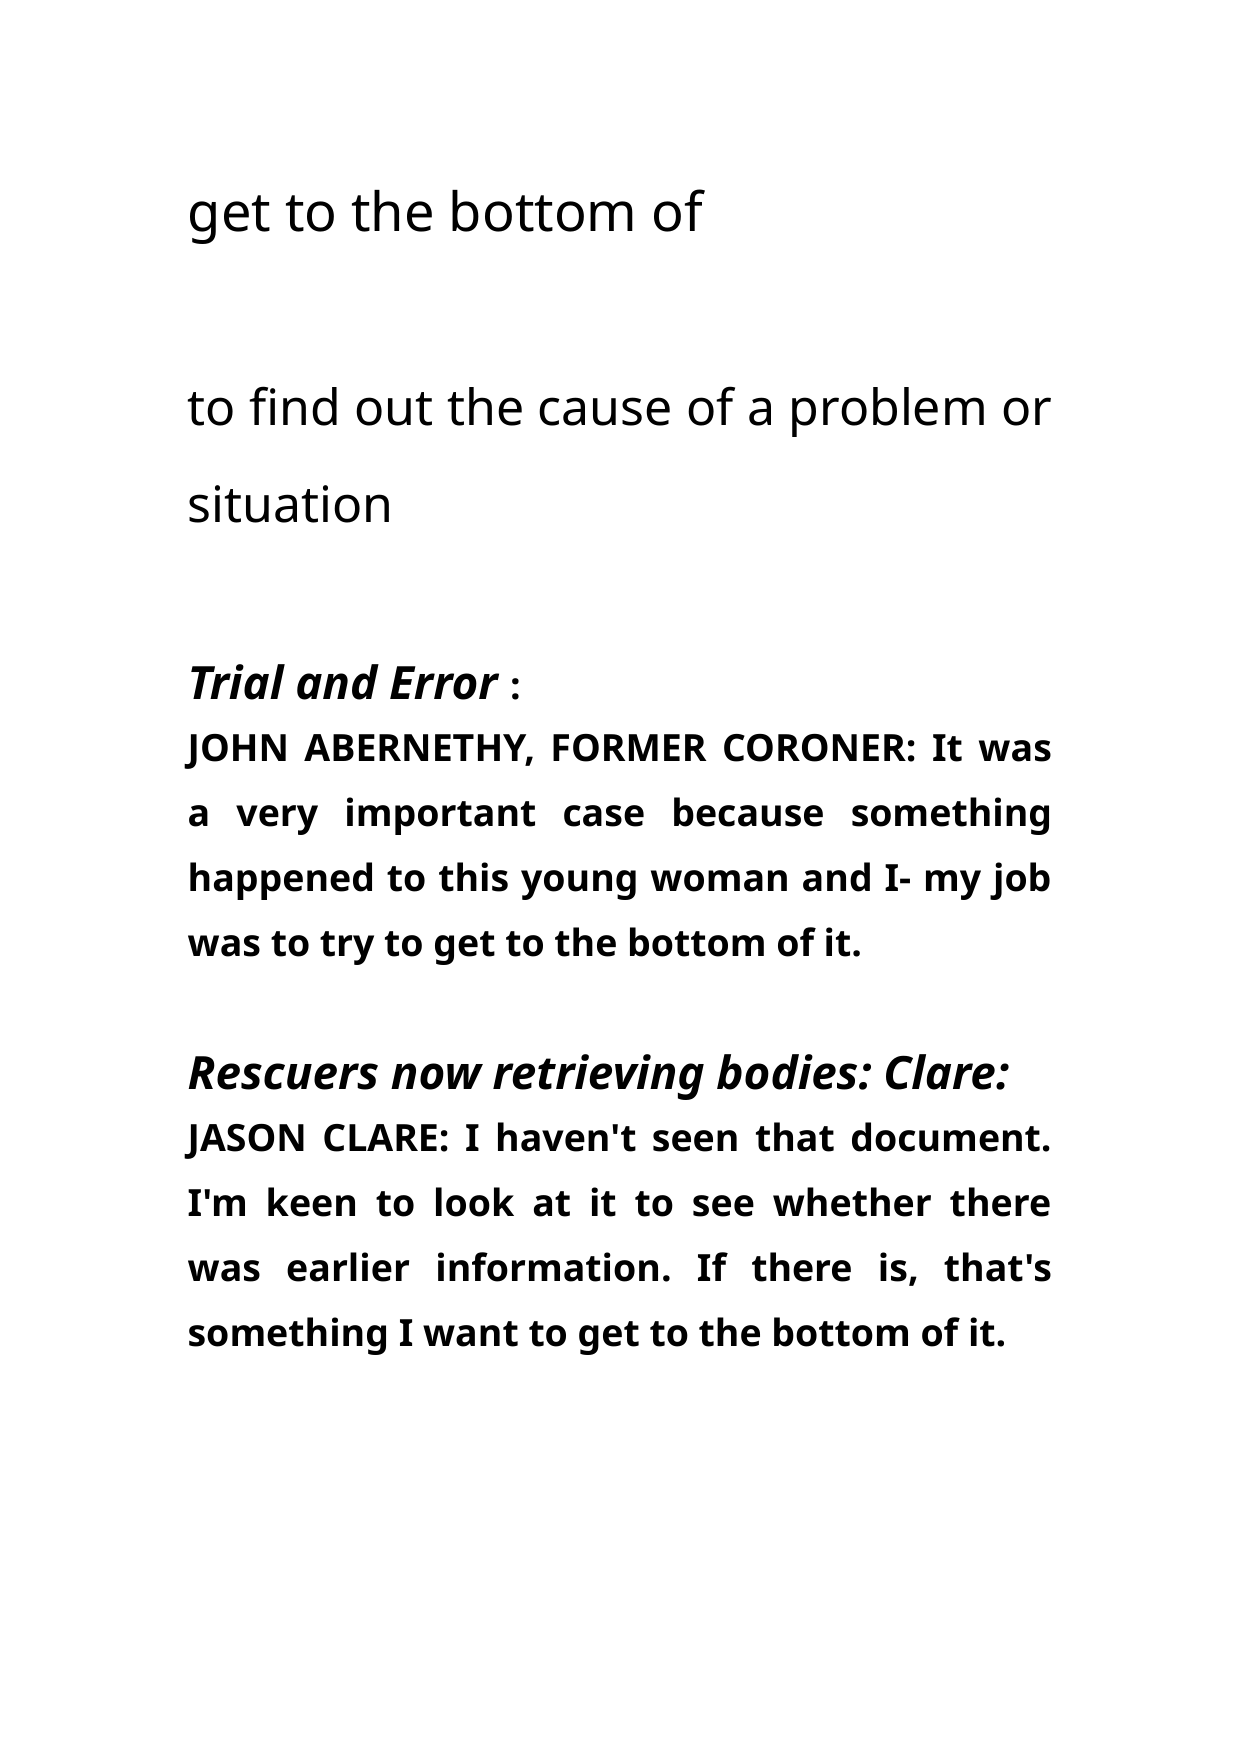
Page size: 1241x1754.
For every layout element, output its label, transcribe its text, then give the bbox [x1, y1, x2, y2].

text JASON CLARE: I haven't seen that document. I'm keen to look at it to see whether there was earlier information. If there is, that's something I want to get to the bottom of it. [187, 1104, 1053, 1364]
text JOHN ABERNETHY, FORMER CORONER: It was a very important case because something happened to this young woman and I- my job was to try to get to the bottom of it. [187, 714, 1053, 974]
text Rescuers now retrieving bodies: Clare: [187, 1039, 1053, 1104]
text get to the bottom of [187, 162, 1053, 259]
text Trial and Error : [187, 649, 1053, 714]
text to find out the cause of a problem or situation [187, 357, 1053, 552]
